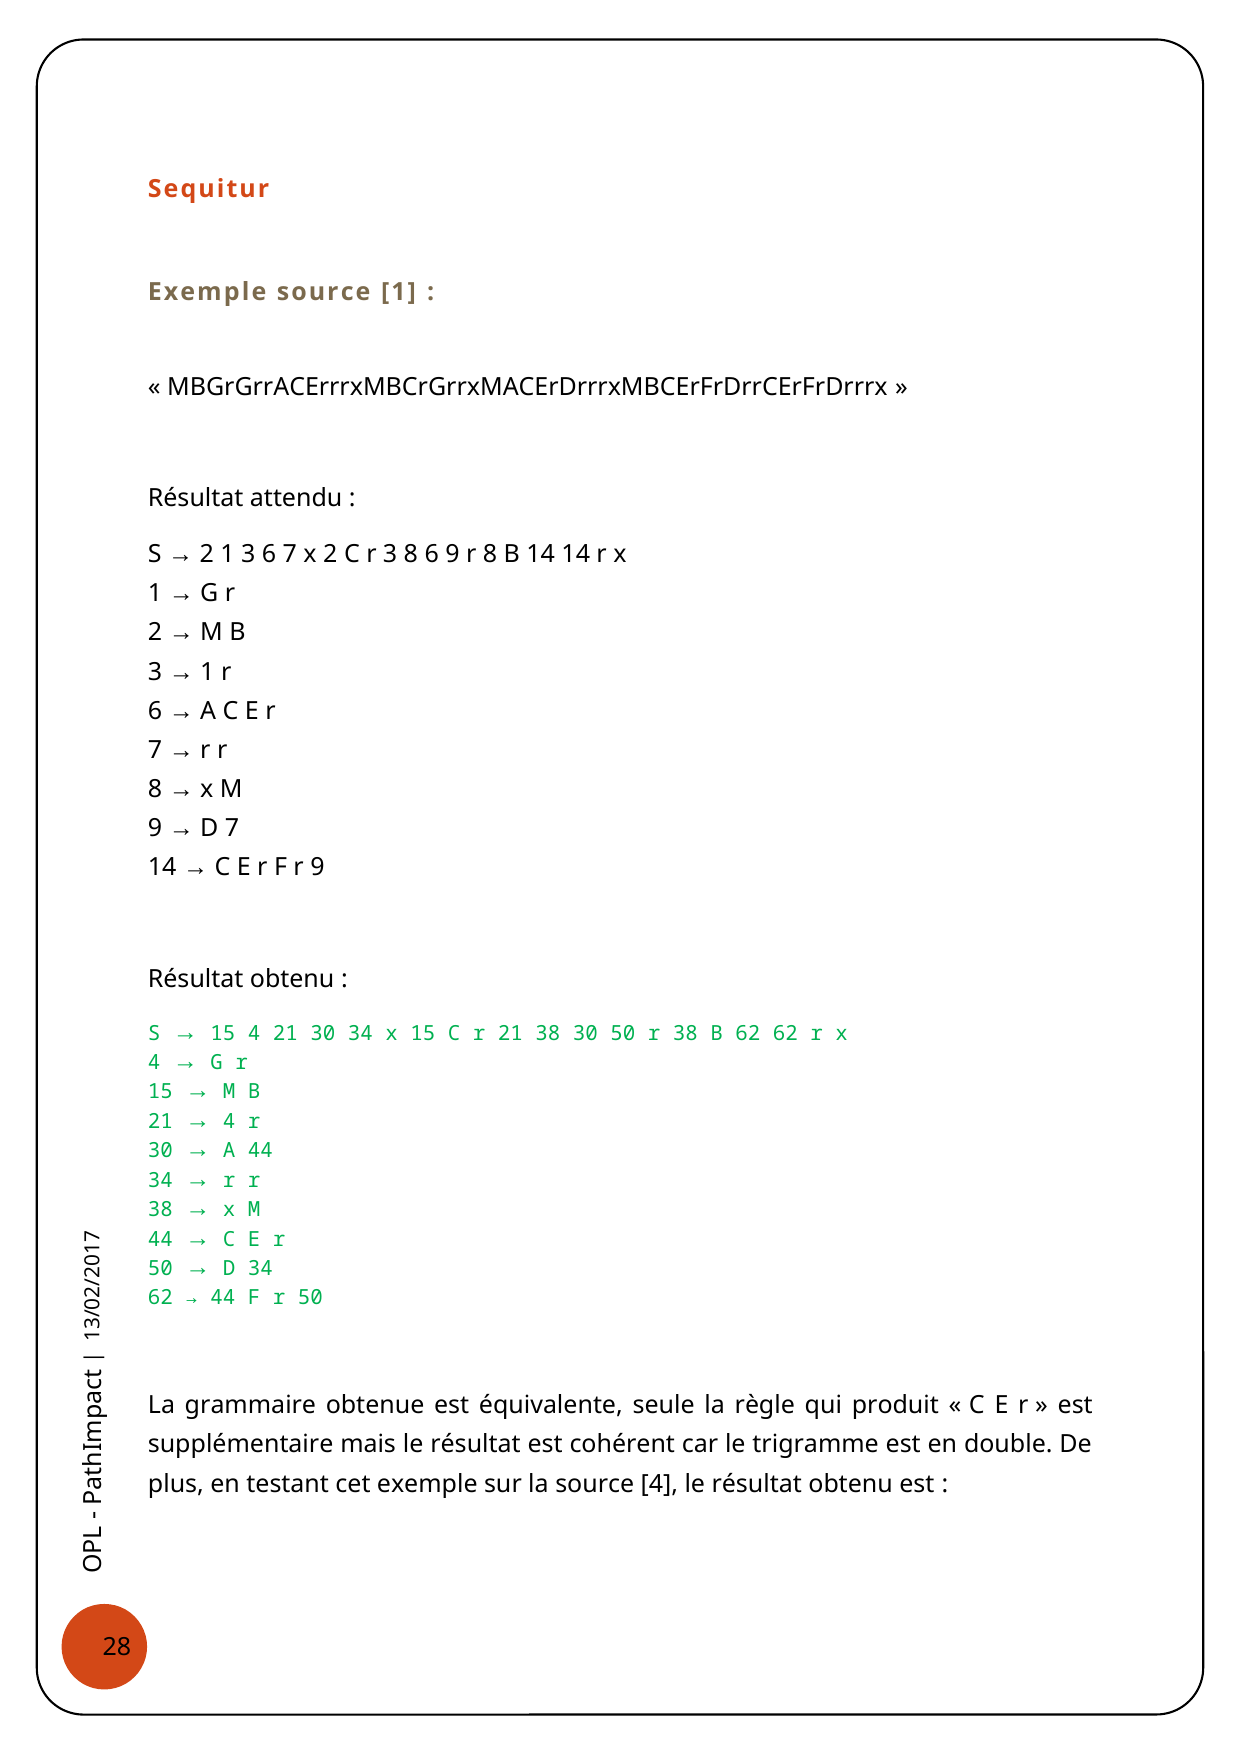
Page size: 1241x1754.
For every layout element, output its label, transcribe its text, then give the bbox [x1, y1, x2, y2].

subtitle Sequitur [148, 171, 1092, 205]
text 50 → D 34 [148, 1252, 1092, 1282]
text Résultat obtenu : [148, 961, 1092, 995]
text 21 → 4 r [148, 1105, 1092, 1134]
subtitle Exemple source [1] : [148, 273, 1092, 307]
text 38 → x M [148, 1193, 1092, 1223]
text 34 → r r [148, 1164, 1092, 1193]
text 4 → G r [148, 1046, 1092, 1076]
text 62 → 44 F r 50 [148, 1282, 1092, 1310]
text « MBGrGrrACErrrxMBCrGrrxMACErDrrrxMBCErFrDrrCErFrDrrrx » [148, 368, 1092, 402]
text 44 → C E r [148, 1223, 1092, 1252]
text 30 → A 44 [148, 1134, 1092, 1164]
text La grammaire obtenue est équivalente, seule la règle qui produit « C E r » est supplémentaire mais le résultat est cohérent car le trigramme est en double. De plus, en testant cet exemple sur la source [4], le résultat obtenu est : [148, 1387, 1092, 1499]
text S → 15 4 21 30 34 x 15 C r 21 38 30 50 r 38 B 62 62 r x [148, 1017, 1092, 1046]
text 15 → M B [148, 1076, 1092, 1105]
text S → 2 1 3 6 7 x 2 C r 3 8 6 9 r 8 B 14 14 r x 1 → G r 2 → M B 3 → 1 r 6 → A C E r 7 → r r 8 → x M 9 → D 7 14 → C E r F r 9 [148, 536, 1092, 883]
text Résultat attendu : [148, 480, 1092, 514]
